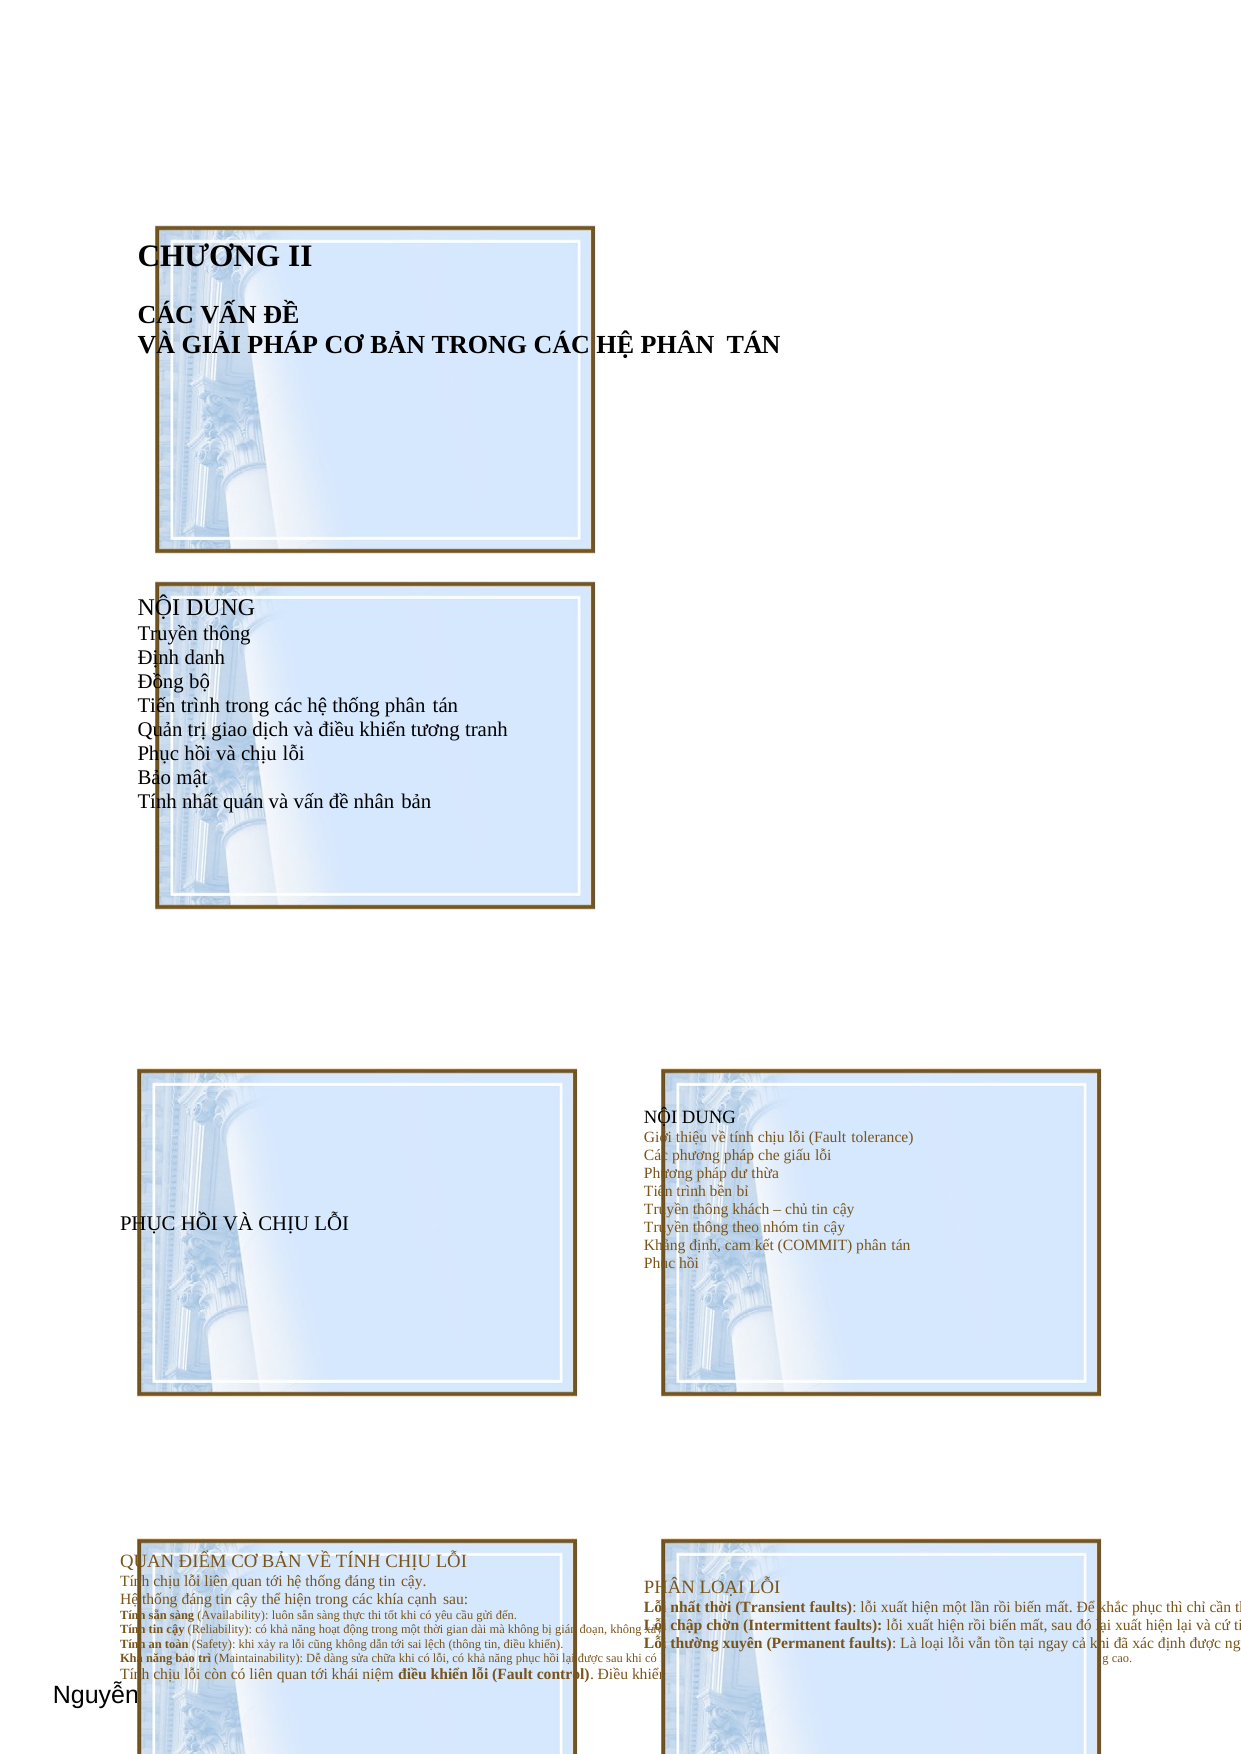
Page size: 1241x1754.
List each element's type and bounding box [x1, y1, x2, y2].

picture [155, 225, 596, 554]
picture [661, 1538, 1102, 1754]
picture [137, 1538, 578, 1754]
picture [661, 1068, 1102, 1397]
picture [137, 1068, 578, 1397]
picture [155, 581, 596, 910]
